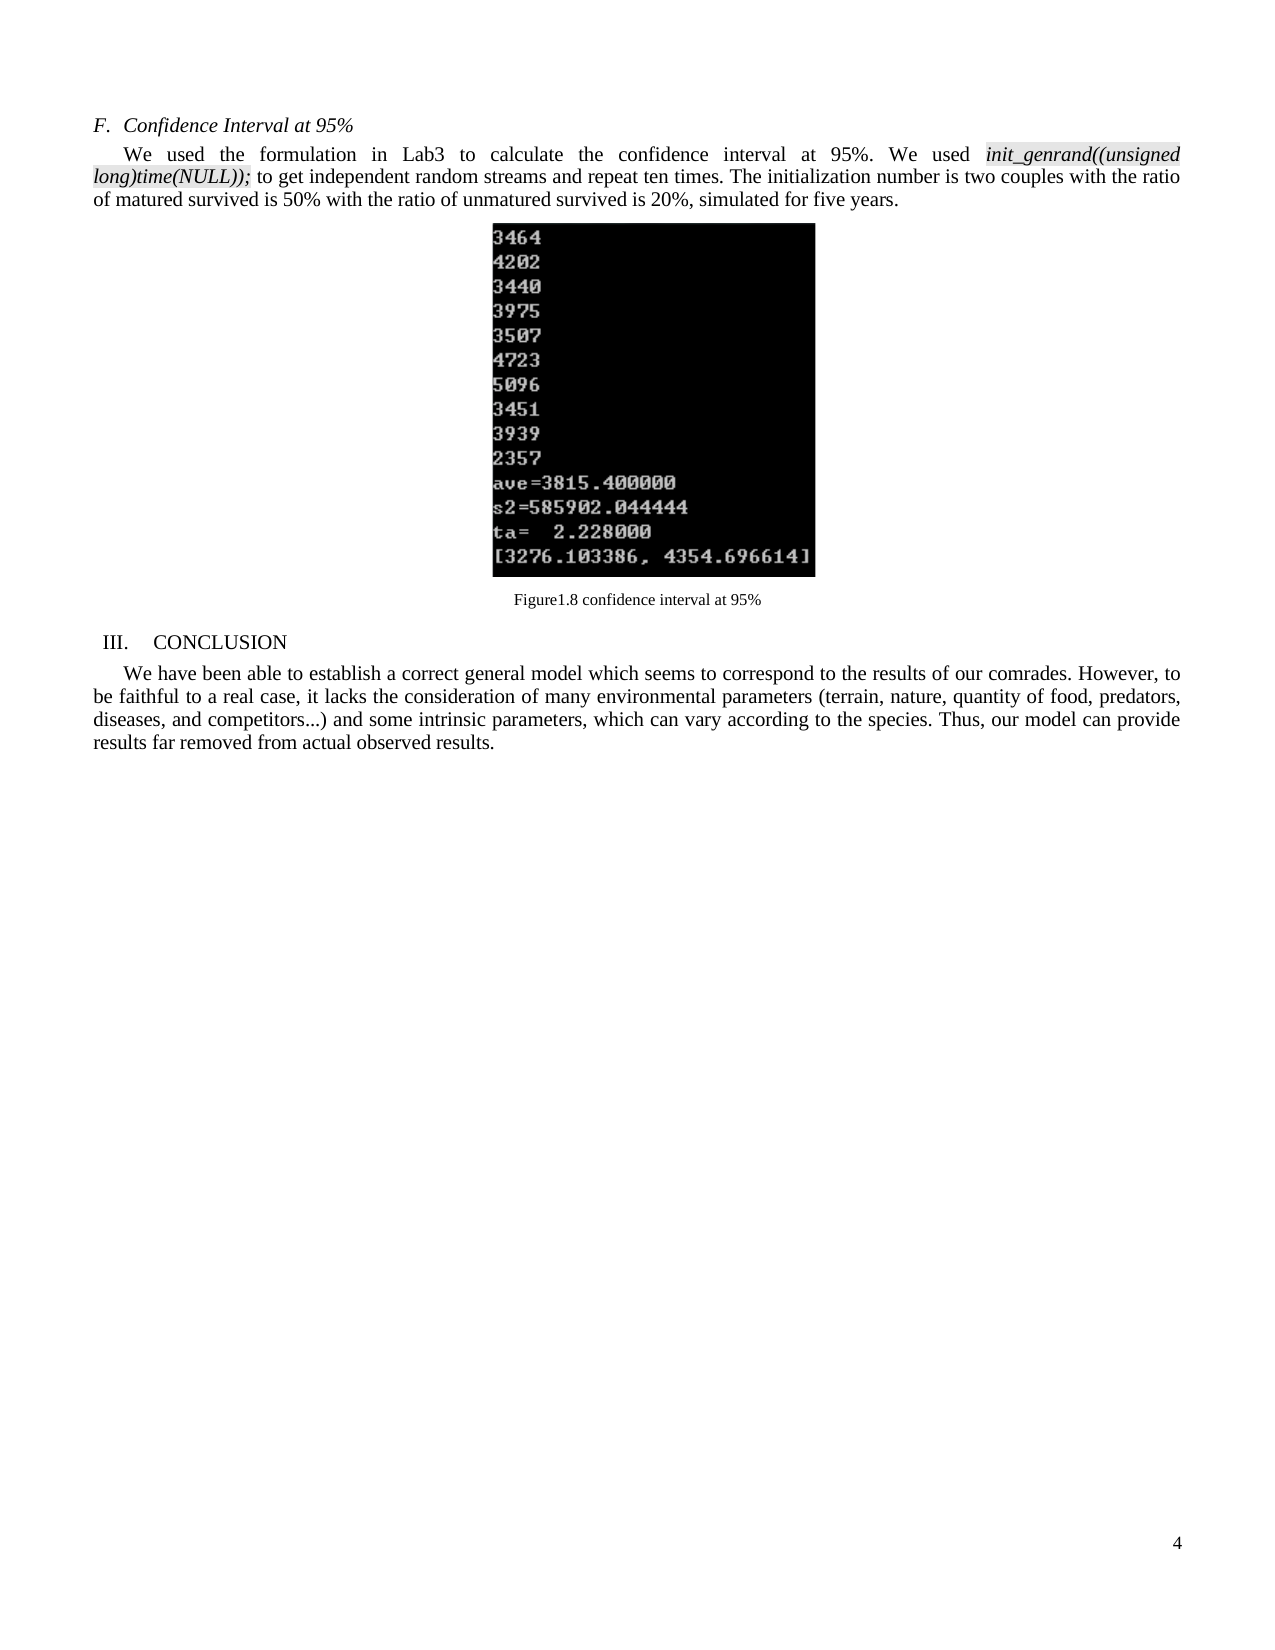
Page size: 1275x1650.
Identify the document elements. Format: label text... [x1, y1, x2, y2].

subtitle Confidence Interval at 95% [93, 112, 1182, 137]
picture [492, 223, 816, 577]
list Figure1.8 confidence interval at 95% [93, 590, 1182, 609]
subtitle CONCLUSION [93, 630, 1182, 654]
text We used the formulation in Lab3 to calculate the confidence interval at 95%. We used init_genrand((unsigned long)time(NULL)); to get independent random streams and repeat ten times. The initialization number is two couples with the ratio of matured survived is 50% with the ratio of unmatured survived is 20%, simulated for five years. [93, 143, 1182, 211]
text We have been able to establish a correct general model which seems to correspond to the results of our comrades. However, to be faithful to a real case, it lacks the consideration of many environmental parameters (terrain, nature, quantity of food, predators, diseases, and competitors...) and some intrinsic parameters, which can vary according to the species. Thus, our model can provide results far removed from actual observed results. [93, 662, 1182, 754]
